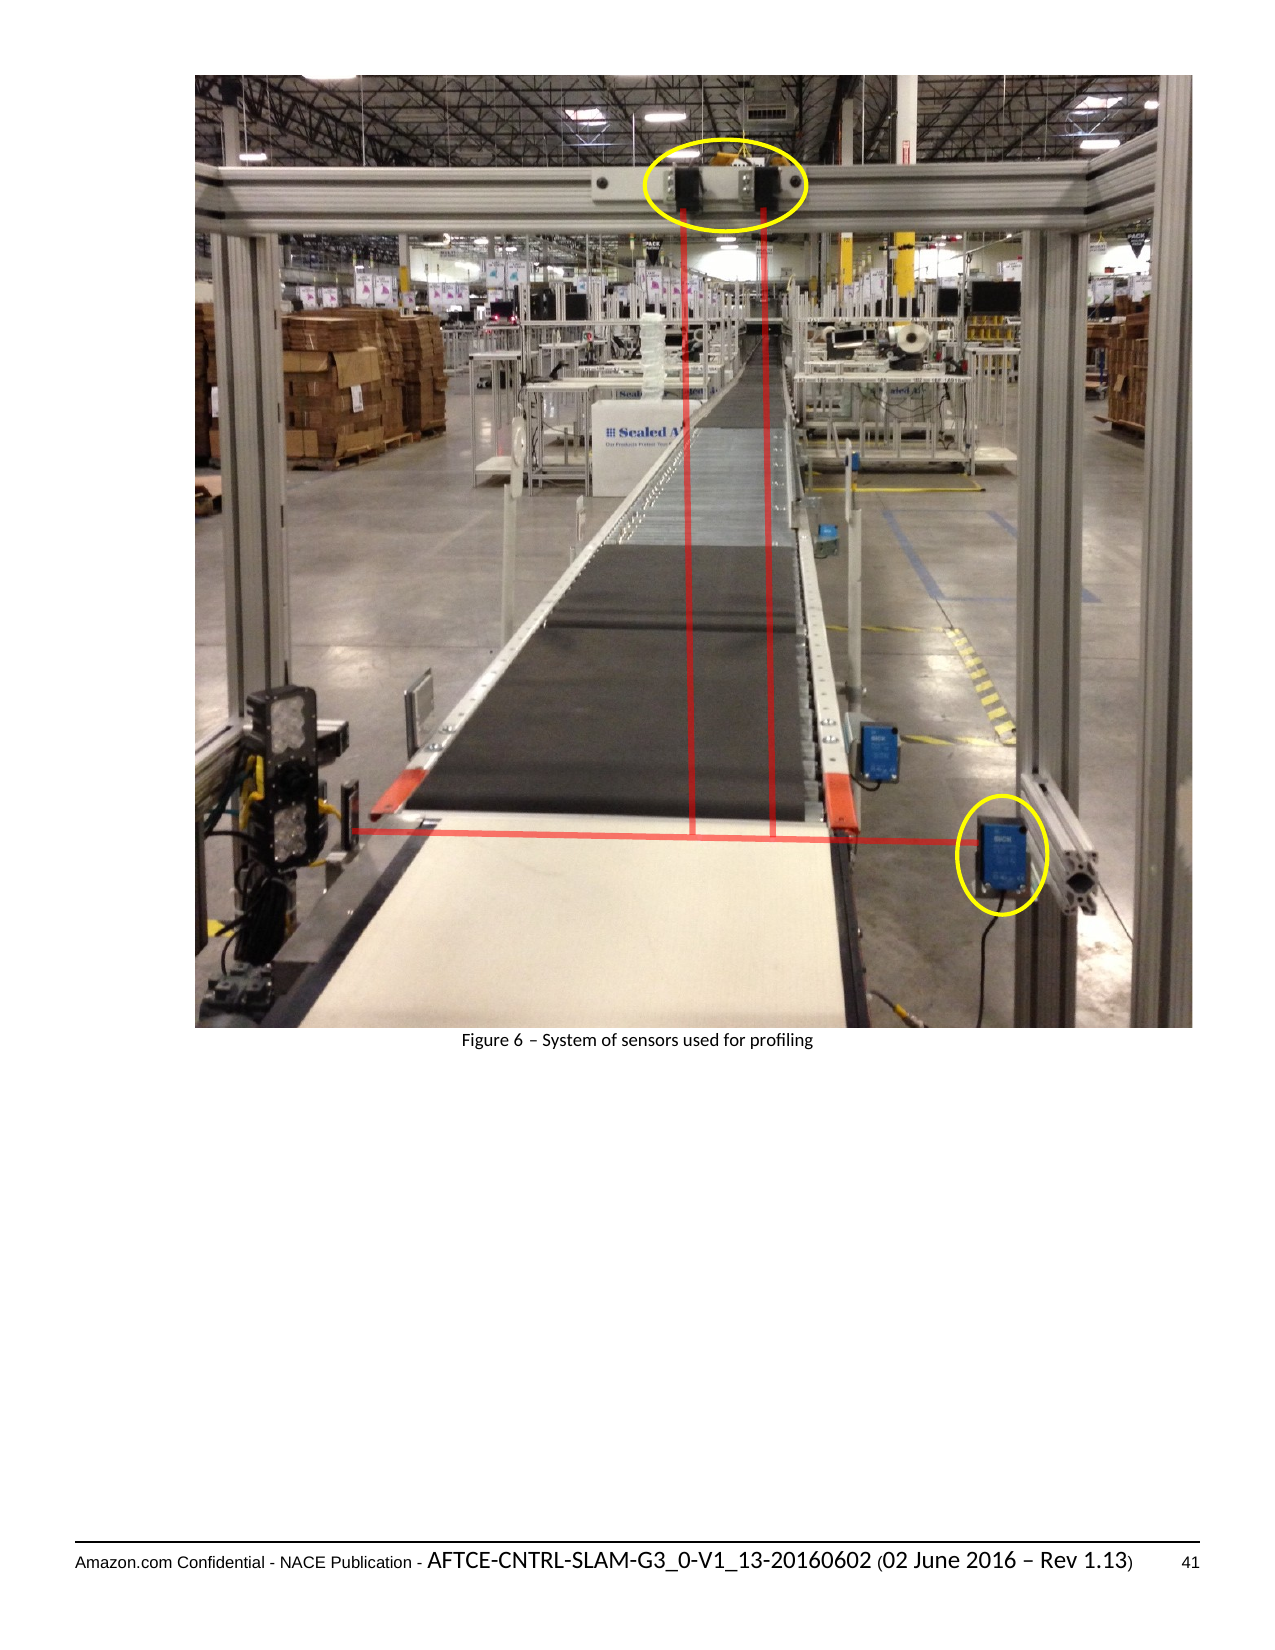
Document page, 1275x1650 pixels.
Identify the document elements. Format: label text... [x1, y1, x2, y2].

text Figure 6 – System of sensors used for profiling [75, 1028, 1200, 1051]
picture [195, 75, 1193, 1028]
